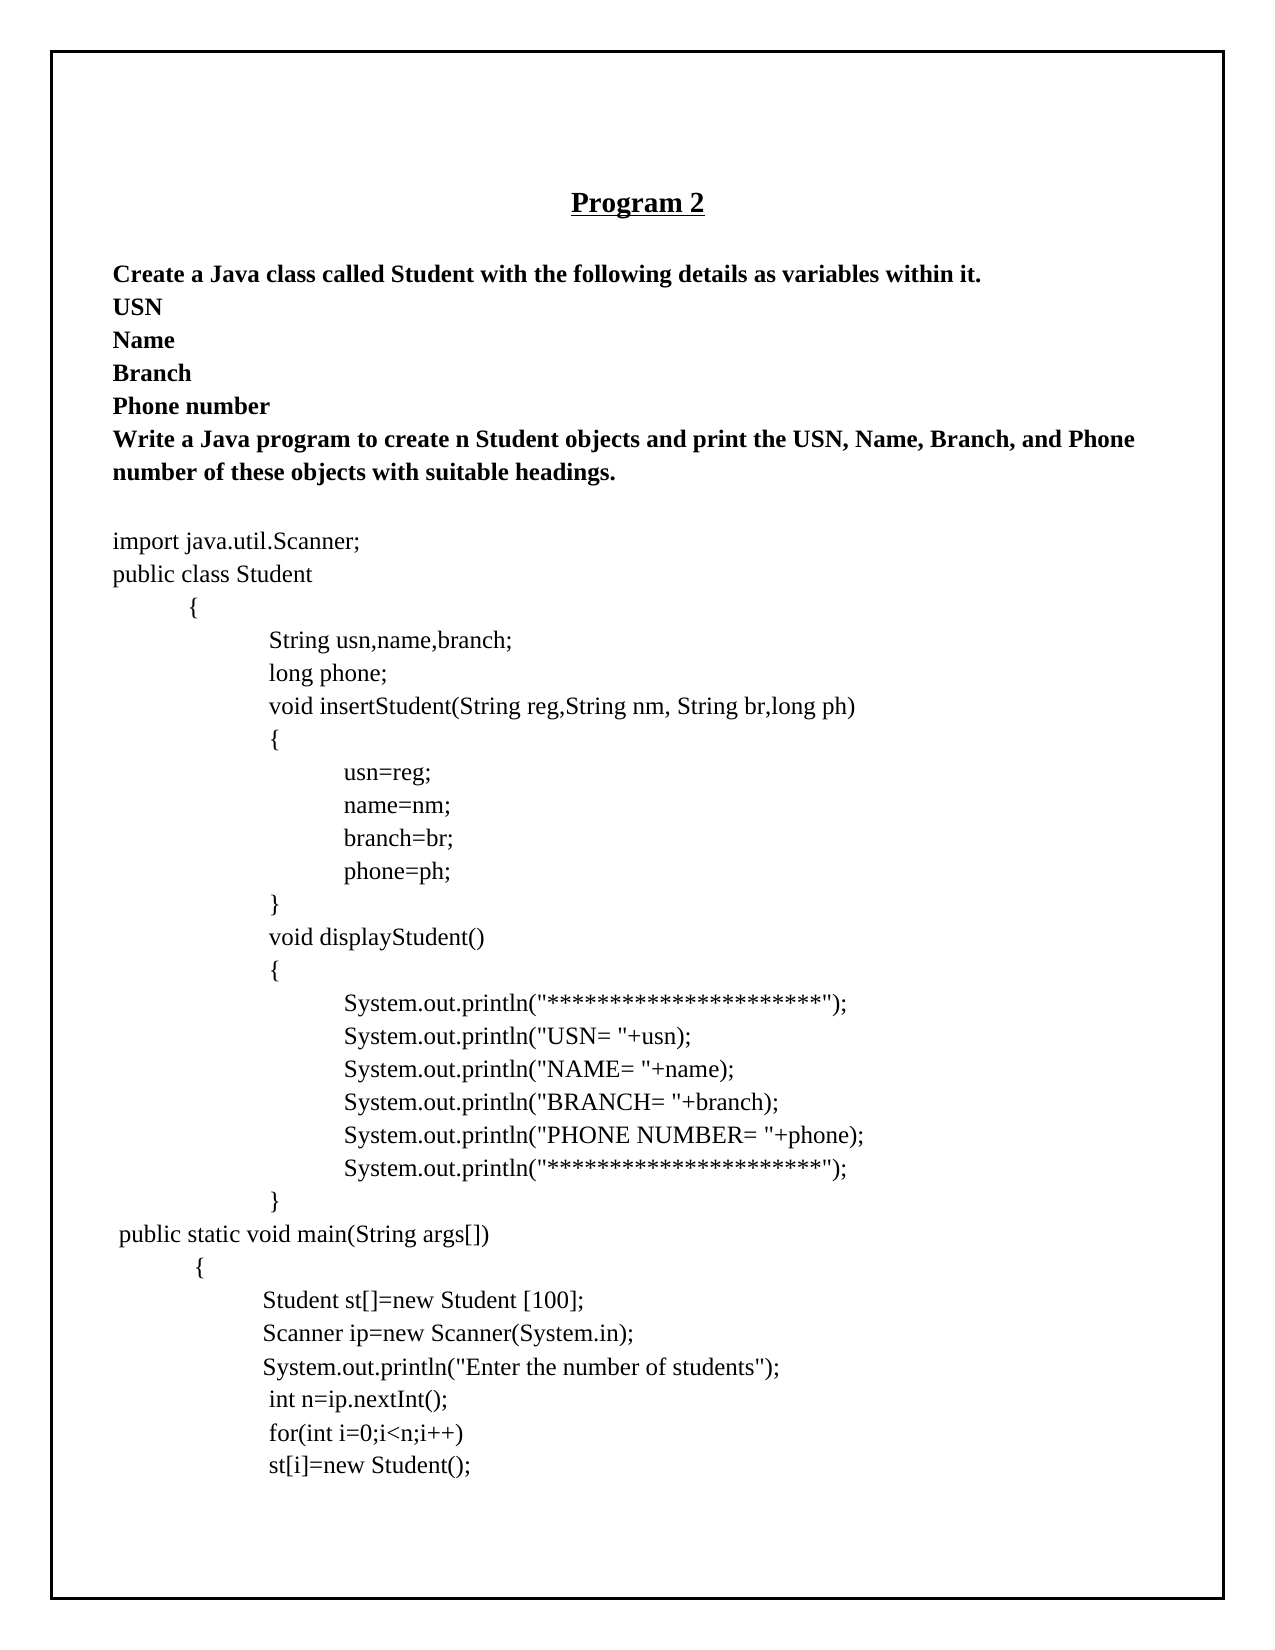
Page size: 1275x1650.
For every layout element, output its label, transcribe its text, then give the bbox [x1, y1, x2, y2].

text System.out.println("BRANCH= "+branch); [112, 1087, 1162, 1116]
text phone=ph; [262, 856, 1162, 885]
text st[i]=new Student(); [187, 1451, 1162, 1479]
text USN [112, 292, 1162, 321]
text } [112, 889, 1162, 918]
text Name [112, 325, 1162, 354]
text Write a Java program to create n Student objects and print the USN, Name, Branch, and Phone number of these objects with suitable headings. [112, 424, 1162, 486]
text branch=br; [262, 823, 1162, 852]
text Create a Java class called Student with the following details as variables within it. [112, 259, 1162, 288]
text { [187, 955, 1162, 984]
text long phone; [187, 658, 1162, 687]
text System.out.println("PHONE NUMBER= "+phone); [262, 1120, 1162, 1149]
text System.out.println("**********************"); [262, 1153, 1162, 1182]
text Phone number [112, 391, 1162, 420]
text { [112, 1252, 1162, 1281]
text void insertStudent(String reg,String nm, String br,long ph) [187, 691, 1162, 720]
text public static void main(String args[]) [112, 1219, 1162, 1248]
text } [187, 1186, 1162, 1215]
text public class Student [112, 559, 1162, 588]
text Student st[]=new Student [100]; [112, 1286, 1162, 1314]
text System.out.println("Enter the number of students"); [187, 1352, 1162, 1380]
text import java.util.Scanner; [112, 526, 1162, 555]
text void displayStudent() [187, 922, 1162, 951]
text Scanner ip=new Scanner(System.in); [187, 1318, 1162, 1347]
text usn=reg; [262, 757, 1162, 786]
text System.out.println("NAME= "+name); [262, 1054, 1162, 1083]
text int n=ip.nextInt(); [187, 1384, 1162, 1413]
text System.out.println("**********************"); [262, 988, 1162, 1017]
text System.out.println("USN= "+usn); [262, 1021, 1162, 1050]
text name=nm; [262, 790, 1162, 819]
text String usn,name,branch; [187, 625, 1162, 654]
text for(int i=0;i<n;i++) [187, 1418, 1162, 1446]
text { [187, 724, 1162, 753]
subtitle Program 2 [112, 186, 1162, 219]
text { [112, 592, 1162, 621]
text Branch [112, 358, 1162, 387]
